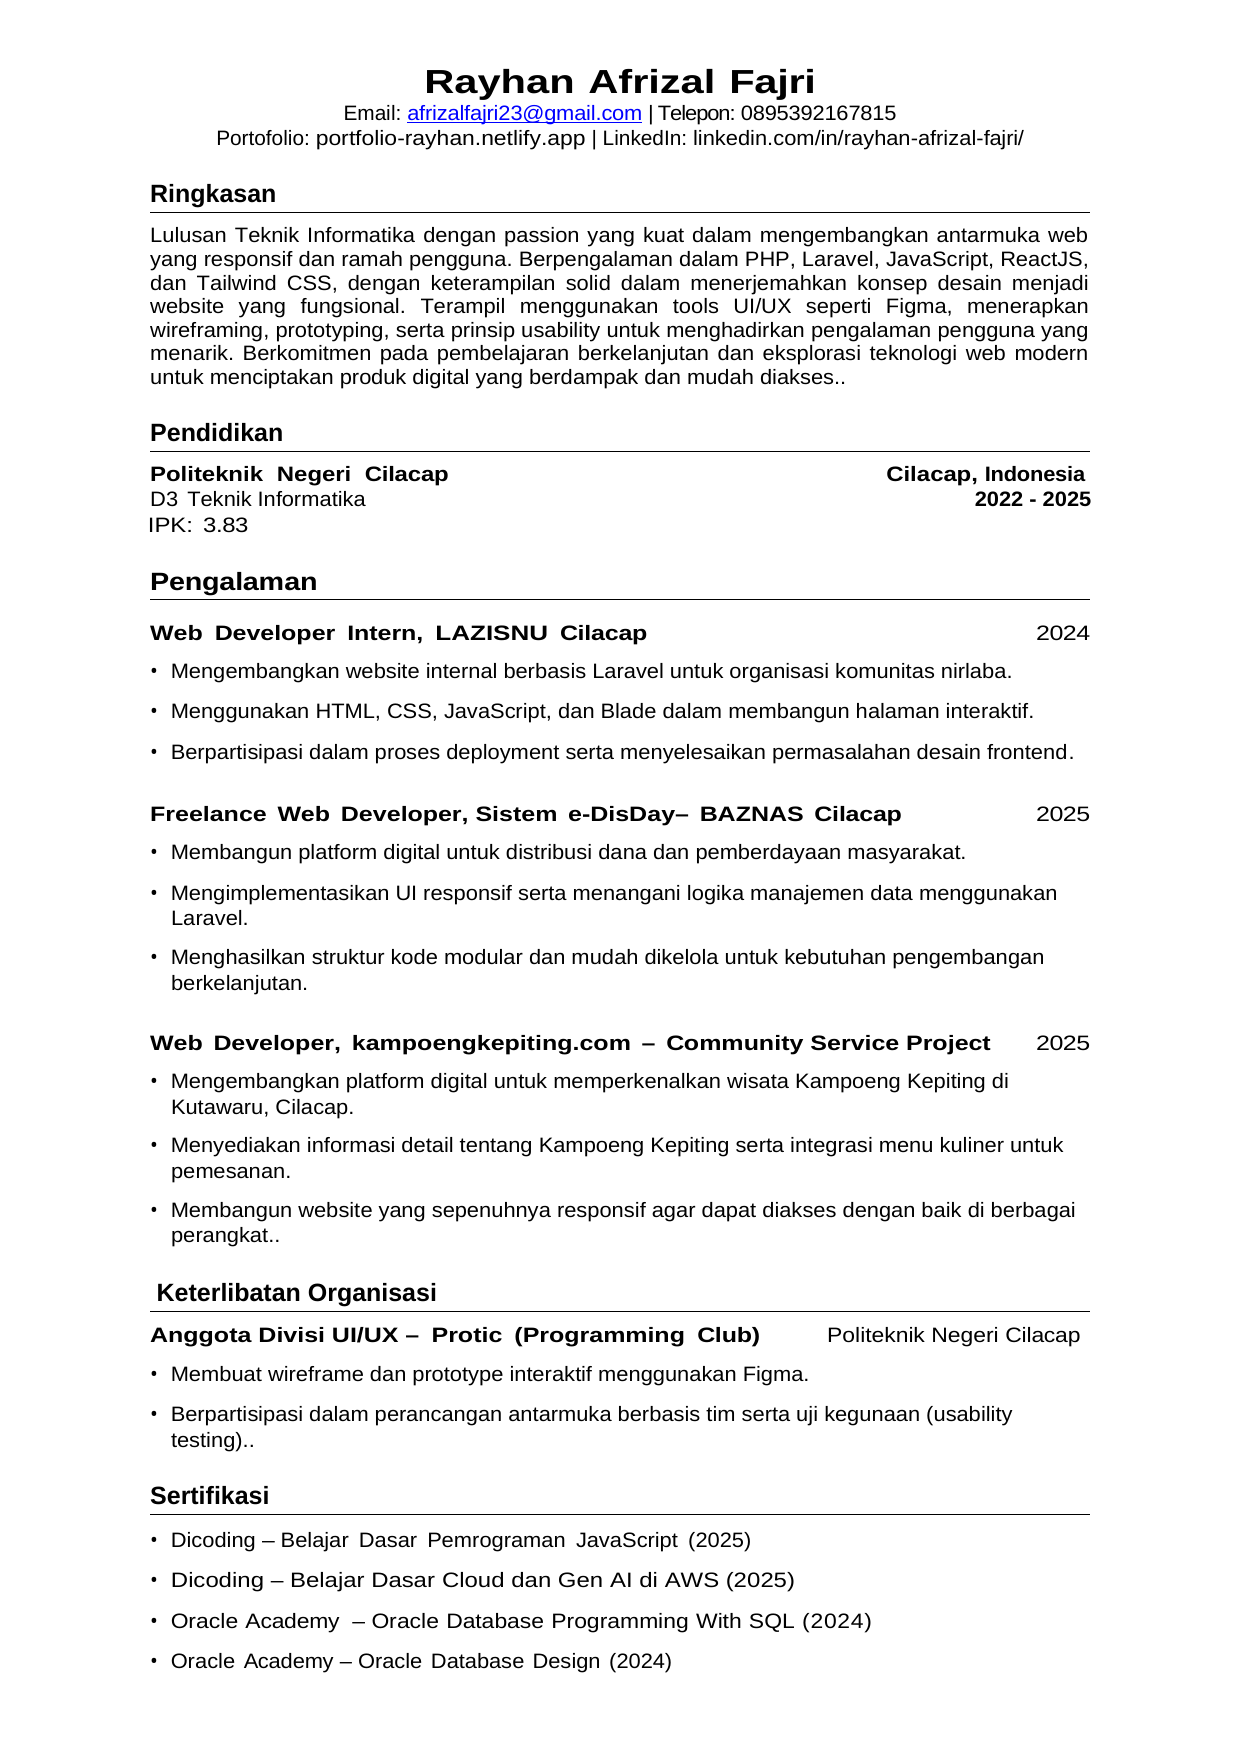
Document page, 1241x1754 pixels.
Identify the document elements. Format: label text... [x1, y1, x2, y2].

text Lulusan Teknik Informatika dengan passion yang kuat dalam mengembangkan antarmuka web yang responsif dan ramah pengguna. Berpengalaman dalam PHP, Laravel, JavaScript, ReactJS, dan Tailwind CSS, dengan keterampilan solid dalam menerjemahkan konsep desain menjadi website yang fungsional. Terampil menggunakan tools UI/UX seperti Figma, menerapkan wireframing, prototyping, serta prinsip usability untuk menghadirkan pengalaman pengguna yang menarik. Berkomitmen pada pembelajaran berkelanjutan dan eksplorasi teknologi web modern untuk menciptakan produk digital yang berdampak dan mudah diakses.. [150, 224, 1090, 388]
list Membangun platform digital untuk distribusi dana dan pemberdayaan masyarakat. [150, 837, 1092, 866]
text Freelance Web Developer, Sistem e-DisDay– BAZNAS Cilacap 2025 [150, 801, 1092, 825]
list Menggunakan HTML, CSS, JavaScript, dan Blade dalam membangun halaman interaktif. [150, 697, 1092, 725]
text Anggota Divisi UI/UX – Protic (Programming Club) Politeknik Negeri Cilacap [150, 1323, 1092, 1347]
list Menghasilkan struktur kode modular dan mudah dikelola untuk kebutuhan pengembangan berkelanjutan. [150, 942, 1092, 994]
list Dicoding – Belajar Dasar Pemrograman JavaScript (2025) [150, 1525, 1092, 1553]
text D3 Teknik Informatika 2022 - 2025 [150, 487, 1092, 512]
list Membuat wireframe dan prototype interaktif menggunakan Figma. [150, 1359, 1092, 1387]
text IPK: 3.83 [148, 512, 1092, 537]
list Dicoding – Belajar Dasar Cloud dan Gen AI di AWS (2025) [150, 1565, 1092, 1594]
text Email: afrizalfajri23@gmail.com | Telepon: 0895392167815 [148, 102, 1092, 125]
list Mengembangkan platform digital untuk memperkenalkan wisata Kampoeng Kepiting di Kutawaru, Cilacap. [150, 1066, 1092, 1119]
subtitle Ringkasan [150, 179, 1092, 208]
list Mengembangkan website internal berbasis Laravel untuk organisasi komunitas nirlaba. [150, 656, 1092, 685]
list Berpartisipasi dalam perancangan antarmuka berbasis tim serta uji kegunaan (usability testing).. [150, 1399, 1092, 1452]
subtitle Pendidikan [150, 418, 1092, 447]
list Oracle Academy – Oracle Database Programming With SQL (2024) [150, 1606, 1092, 1634]
subtitle Keterlibatan Organisasi [150, 1278, 1092, 1307]
text Politeknik Negeri Cilacap Cilacap, Indonesia [150, 462, 1092, 487]
text Portofolio: portfolio-rayhan.netlify.app | LinkedIn: linkedin.com/in/rayhan-afrizal-fajri/ [148, 125, 1092, 150]
list Mengimplementasikan UI responsif serta menangani logika manajemen data menggunakan Laravel. [150, 878, 1092, 930]
text Web Developer Intern, LAZISNU Cilacap 2024 [150, 620, 1092, 644]
title Rayhan Afrizal Fajri [148, 61, 1092, 102]
list Oracle Academy – Oracle Database Design (2024) [150, 1646, 1092, 1675]
subtitle Sertifikasi [150, 1481, 1092, 1510]
list Membangun website yang sepenuhnya responsif agar dapat diakses dengan baik di berbagai perangkat.. [150, 1195, 1092, 1247]
list Berpartisipasi dalam proses deployment serta menyelesaikan permasalahan desain frontend. [150, 737, 1092, 766]
subtitle Pengalaman [150, 567, 1092, 595]
text Web Developer, kampoengkepiting.com – Community Service Project 2025 [150, 1031, 1092, 1054]
list Menyediakan informasi detail tentang Kampoeng Kepiting serta integrasi menu kuliner untuk pemesanan. [150, 1131, 1092, 1183]
